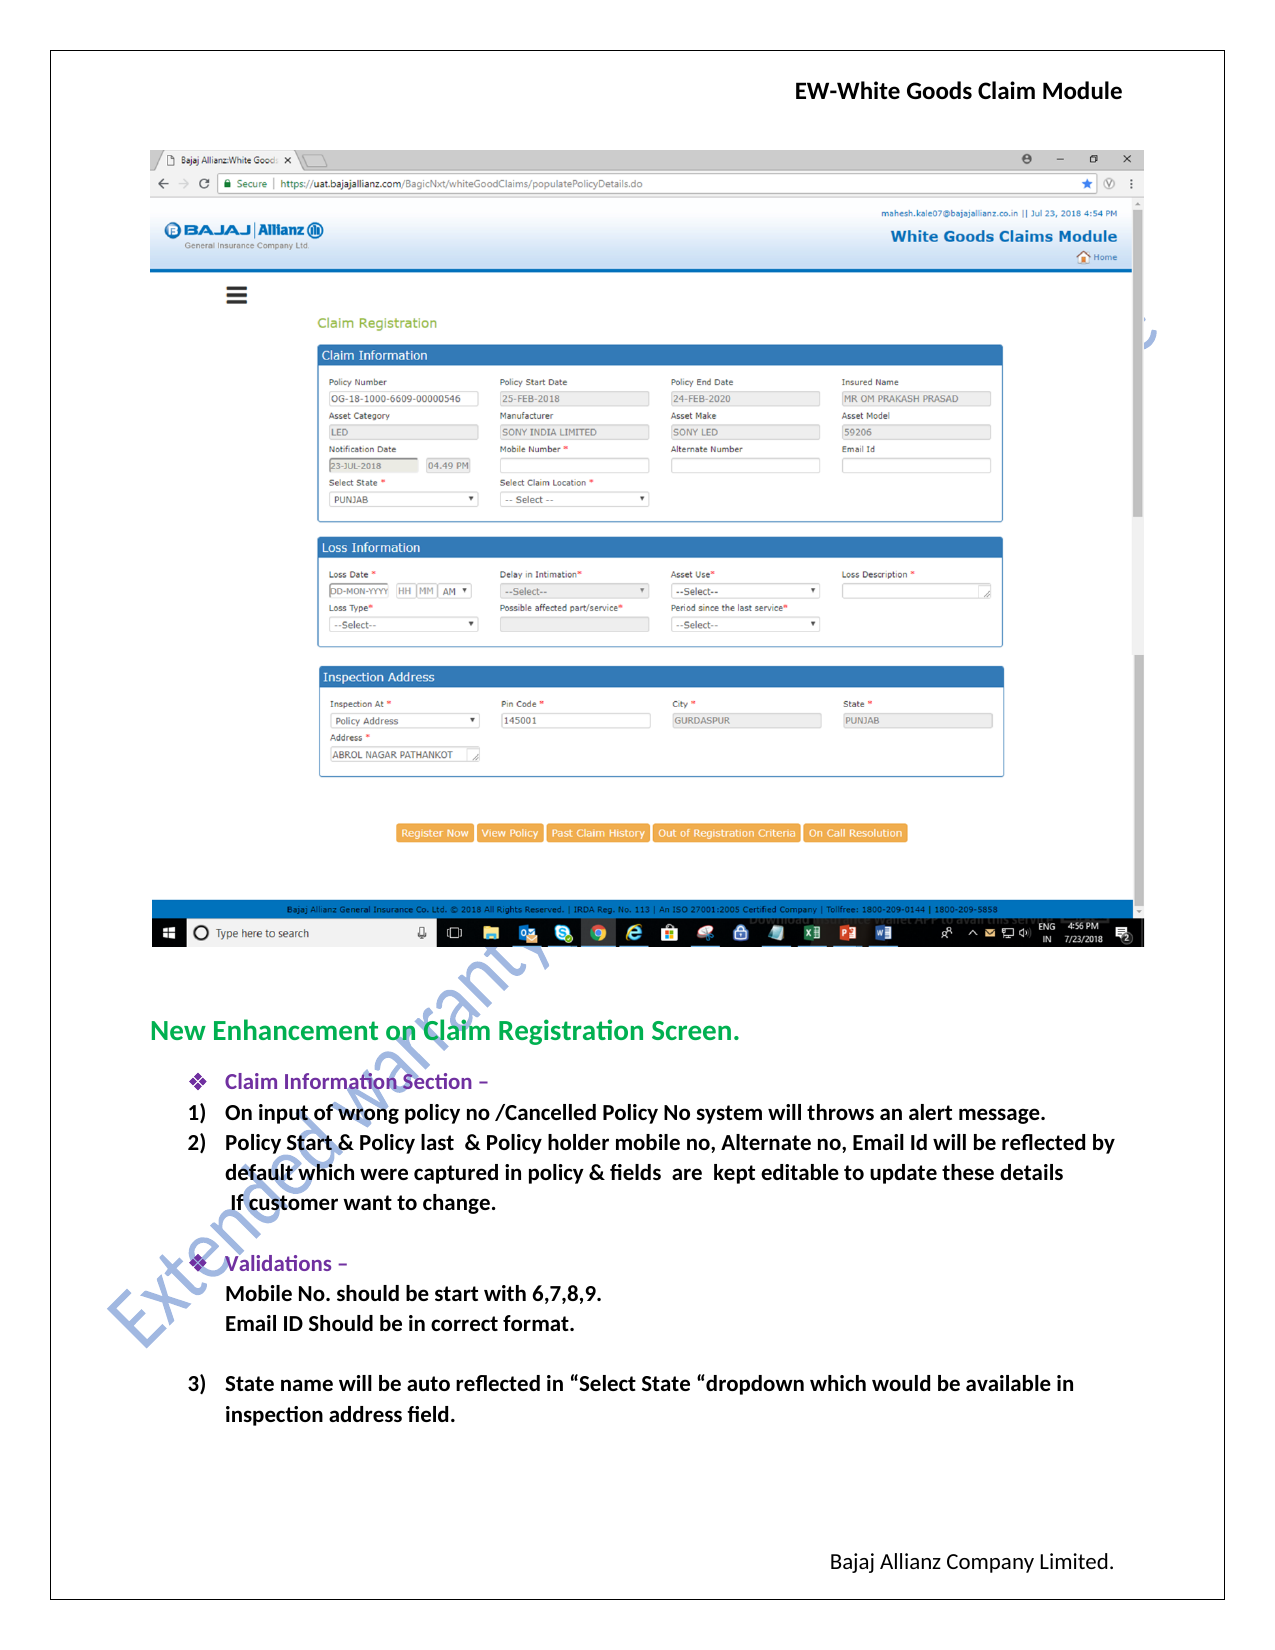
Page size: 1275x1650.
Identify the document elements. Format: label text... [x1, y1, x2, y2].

list Mobile No. should be start with 6,7,8,9. [225, 1279, 1125, 1307]
text New Enhancement on Claim Registration Screen. [150, 1012, 1125, 1048]
list Claim Information Section – [187, 1067, 1125, 1095]
list Validations – [187, 1249, 1125, 1277]
list State name will be auto reflected in “Select State “dropdown which would be available in inspection address field. [187, 1369, 1125, 1428]
picture [150, 150, 1145, 947]
list Policy Start & Policy last & Policy holder mobile no, Alternate no, Email Id will be reflected by default which were captured in policy & fields are kept editable to update these details [187, 1128, 1125, 1186]
list Email ID Should be in correct format. [225, 1309, 1125, 1337]
list On input of wrong policy no /Cancelled Policy No system will throws an alert message. [187, 1098, 1125, 1126]
list If customer want to change. [225, 1188, 1125, 1216]
